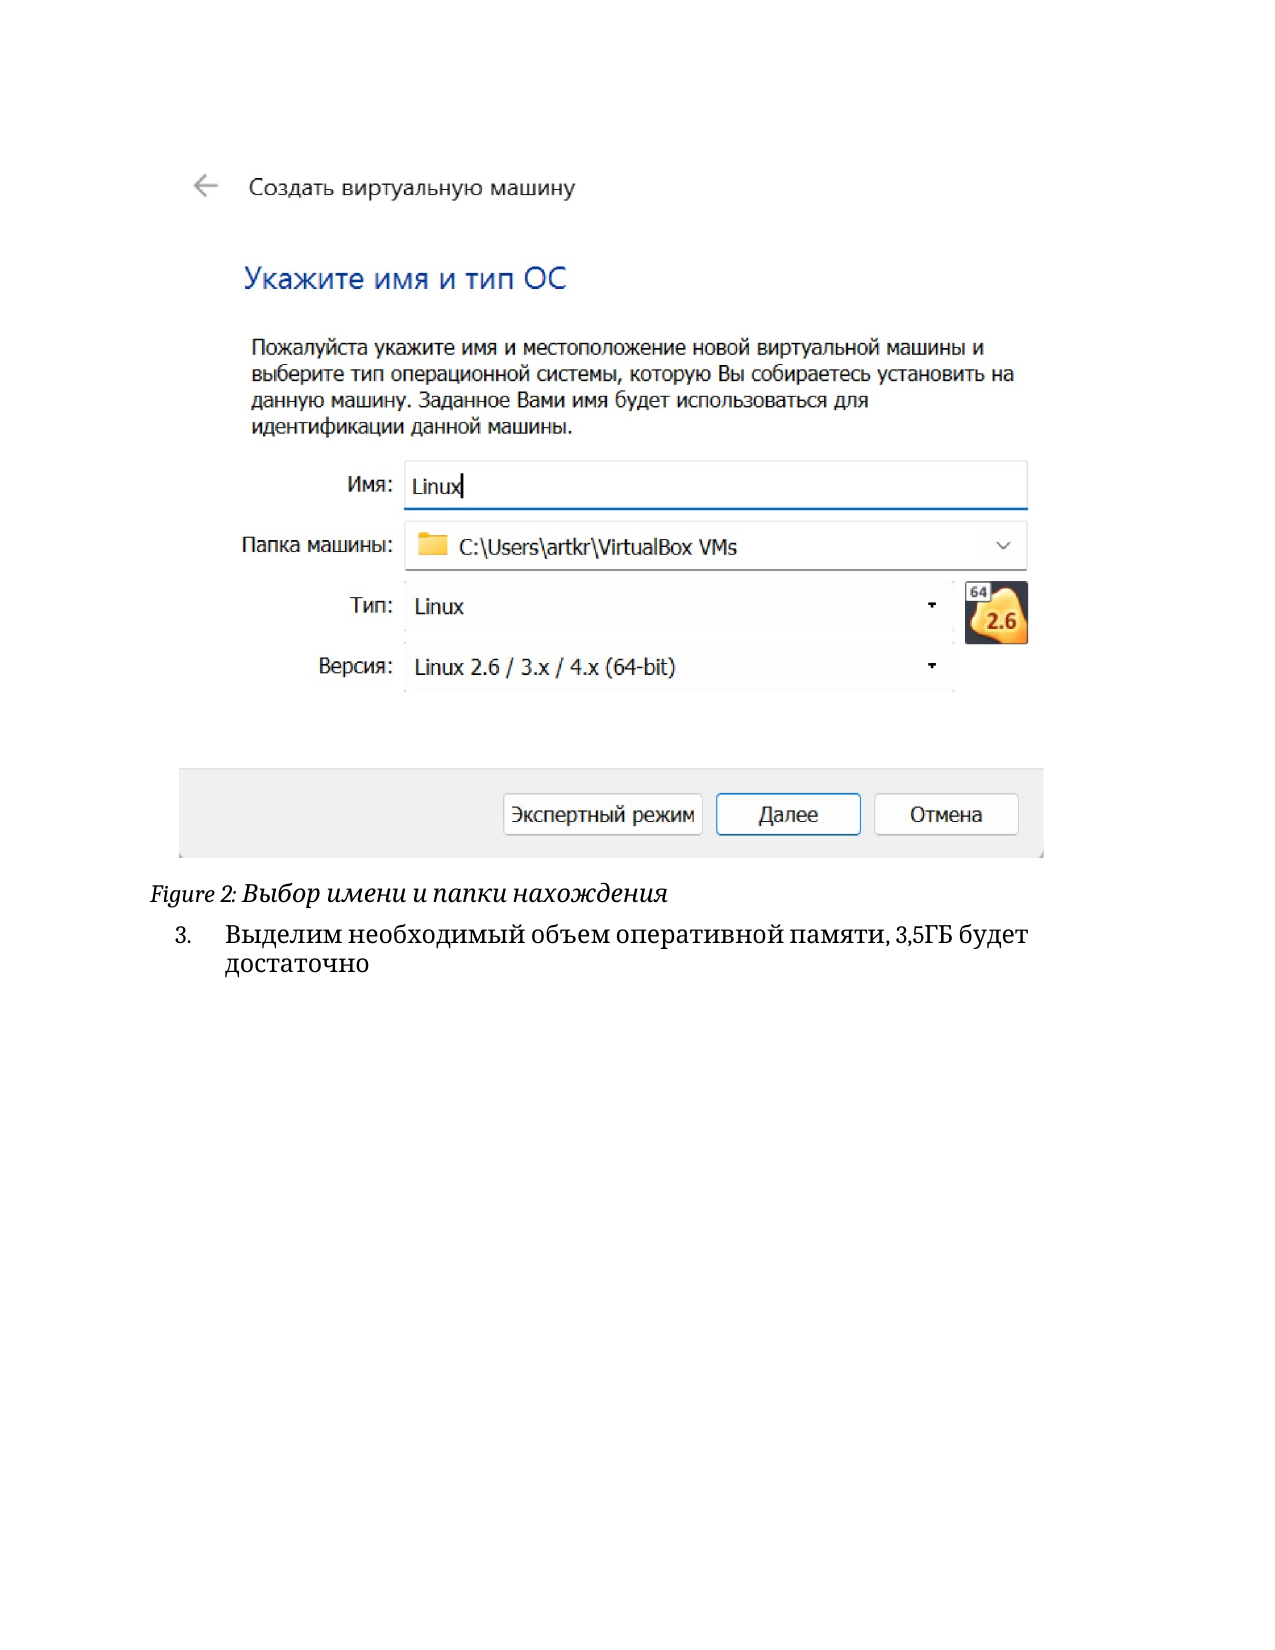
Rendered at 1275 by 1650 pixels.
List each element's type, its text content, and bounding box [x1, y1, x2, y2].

text Figure 2: Выбор имени и папки нахождения [150, 880, 1125, 909]
picture [168, 150, 1044, 859]
list Выделим необходимый объем оперативной памяти, 3,5ГБ будет достаточно [175, 921, 1125, 979]
